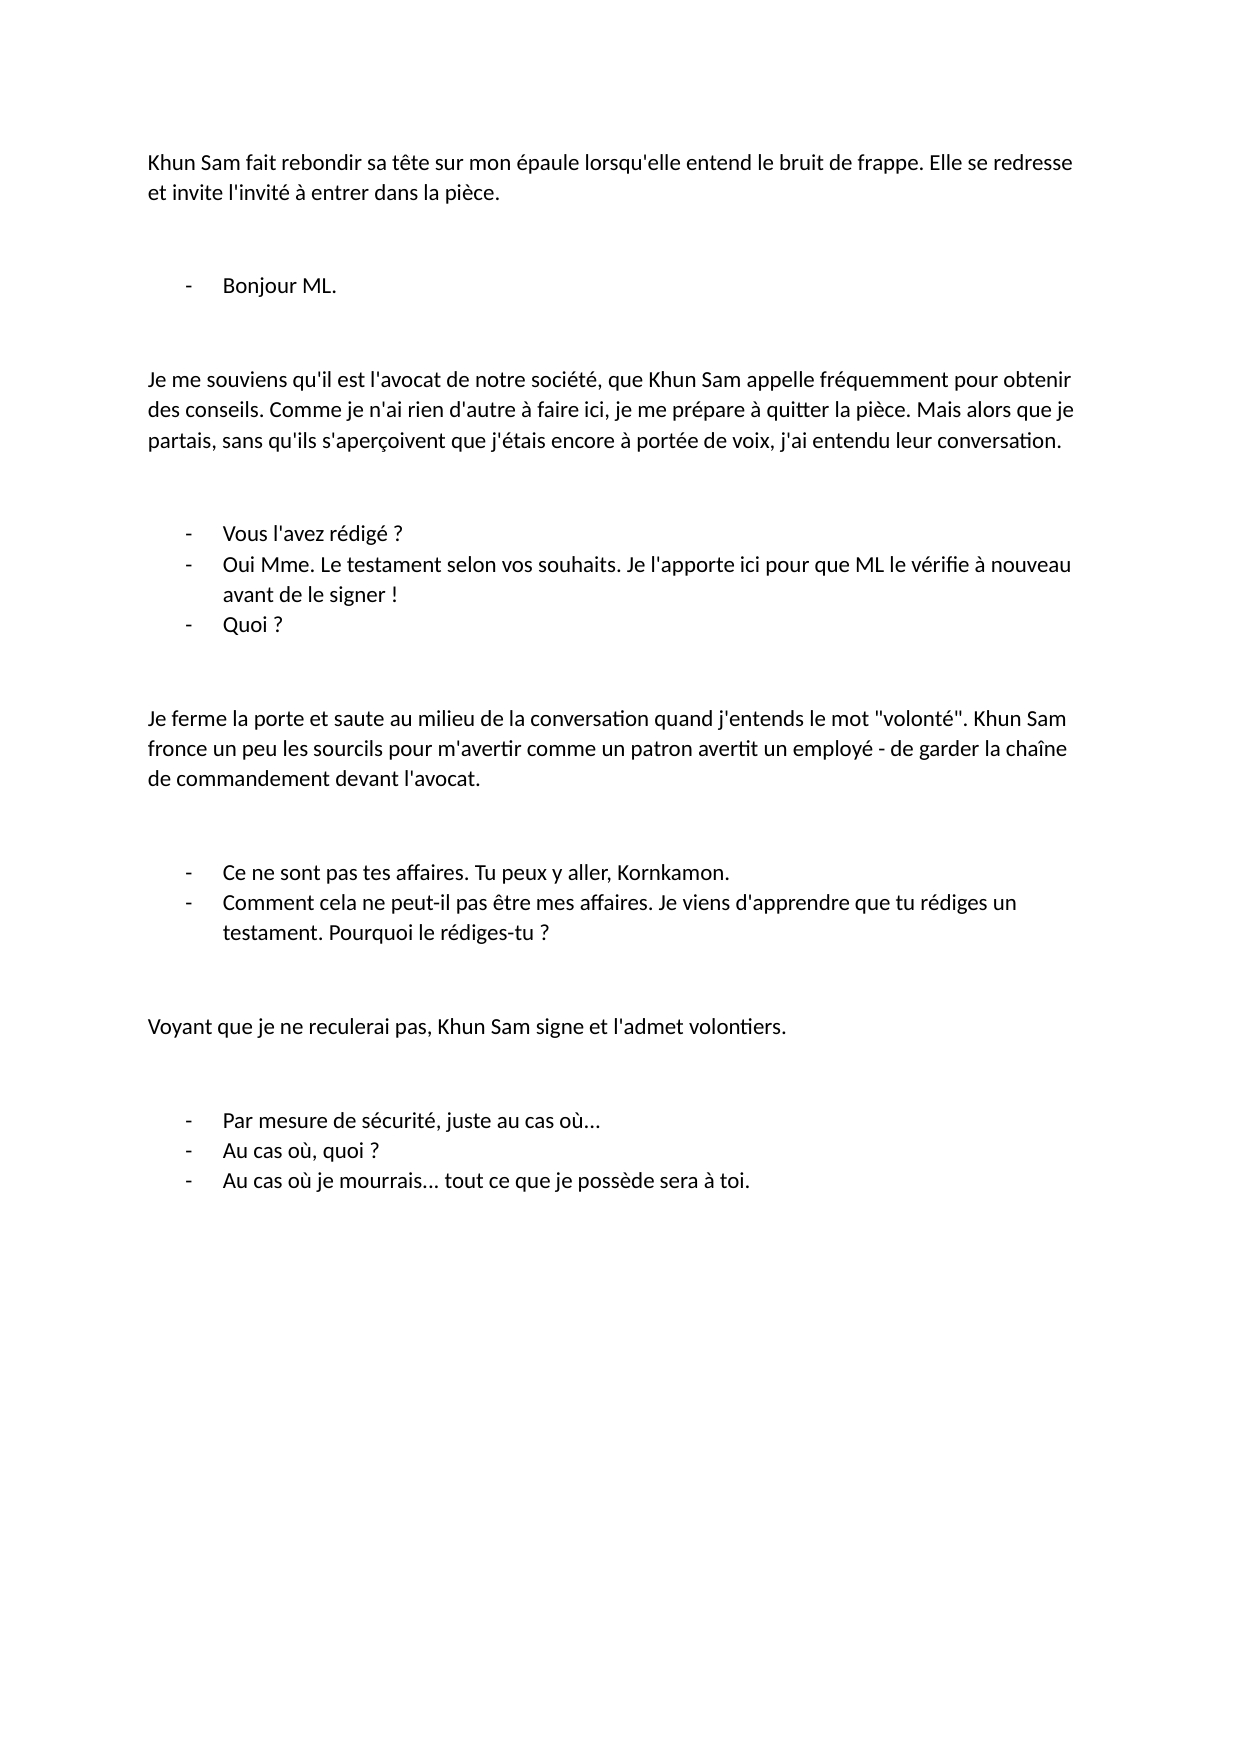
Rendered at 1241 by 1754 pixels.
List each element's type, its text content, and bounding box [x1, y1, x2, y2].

list Au cas où, quoi ? [185, 1136, 1093, 1164]
list Ce ne sont pas tes affaires. Tu peux y aller, Kornkamon. [185, 858, 1093, 886]
list Quoi ? [185, 610, 1093, 638]
list Comment cela ne peut-il pas être mes affaires. Je viens d'apprendre que tu rédiges un testament. Pourquoi le rédiges-tu ? [185, 888, 1093, 946]
list Vous l'avez rédigé ? [185, 519, 1093, 547]
text Khun Sam fait rebondir sa tête sur mon épaule lorsqu'elle entend le bruit de frappe. Elle se redresse et invite l'invité à entrer dans la pièce. [148, 148, 1093, 206]
text Voyant que je ne reculerai pas, Khun Sam signe et l'admet volontiers. [148, 1012, 1093, 1040]
list Oui Mme. Le testament selon vos souhaits. Je l'apporte ici pour que ML le vérifie à nouveau avant de le signer ! [185, 550, 1093, 608]
list Par mesure de sécurité, juste au cas où... [185, 1106, 1093, 1134]
text Je ferme la porte et saute au milieu de la conversation quand j'entends le mot "volonté". Khun Sam fronce un peu les sourcils pour m'avertir comme un patron avertit un employé - de garder la chaîne de commandement devant l'avocat. [148, 704, 1093, 792]
text Je me souviens qu'il est l'avocat de notre société, que Khun Sam appelle fréquemment pour obtenir des conseils. Comme je n'ai rien d'autre à faire ici, je me prépare à quitter la pièce. Mais alors que je partais, sans qu'ils s'aperçoivent que j'étais encore à portée de voix, j'ai entendu leur conversation. [148, 365, 1093, 454]
list Au cas où je mourrais... tout ce que je possède sera à toi. [185, 1166, 1093, 1194]
list Bonjour ML. [185, 272, 1093, 299]
